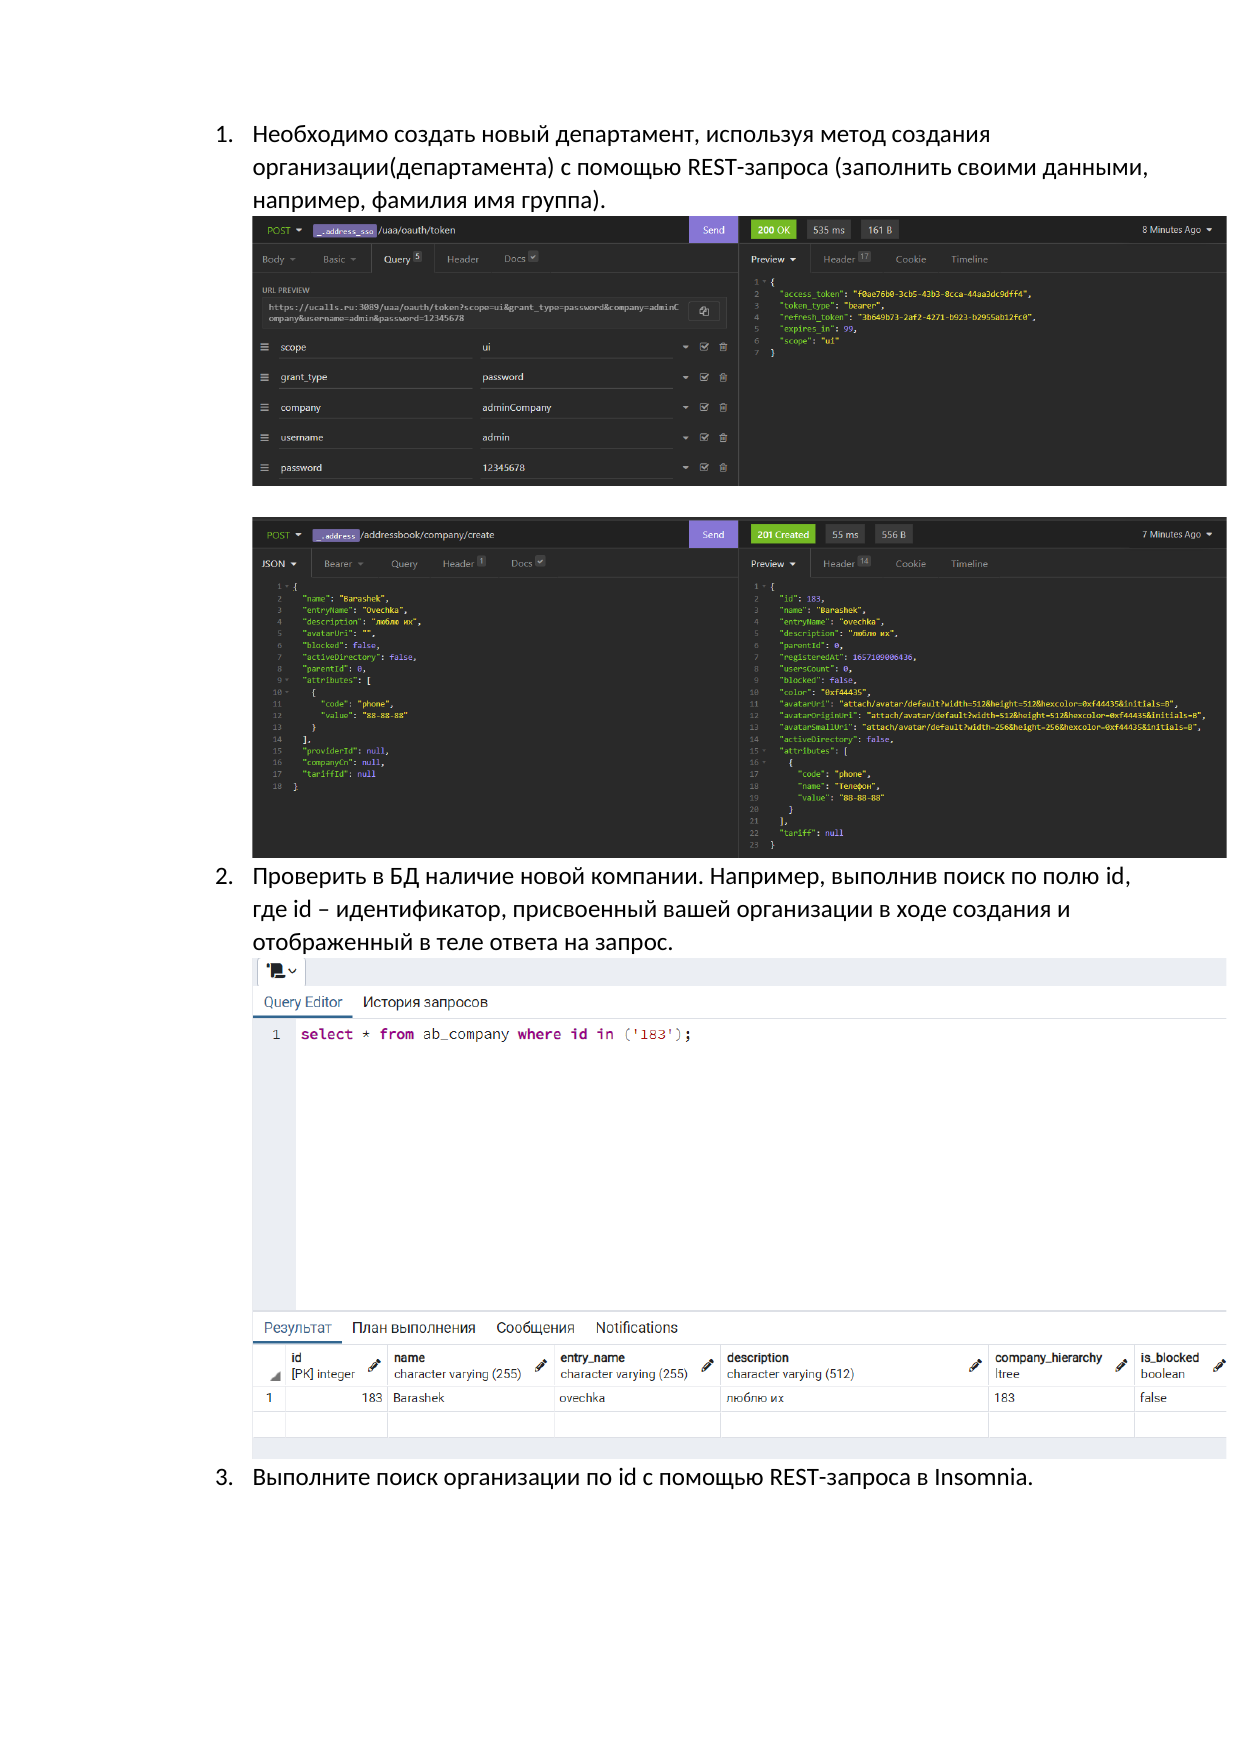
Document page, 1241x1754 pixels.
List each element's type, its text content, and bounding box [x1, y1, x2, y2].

picture [252, 216, 1227, 486]
picture [252, 517, 1227, 858]
list Необходимо создать новый департамент, используя метод создания организации(департамента) с помощью REST-запроса (заполнить своими данными, например, фамилия имя группа). [215, 118, 1152, 214]
list Выполните поиск организации по id с помощью REST-запроса в Insomnia. [215, 1461, 1152, 1492]
picture [252, 958, 1227, 1459]
